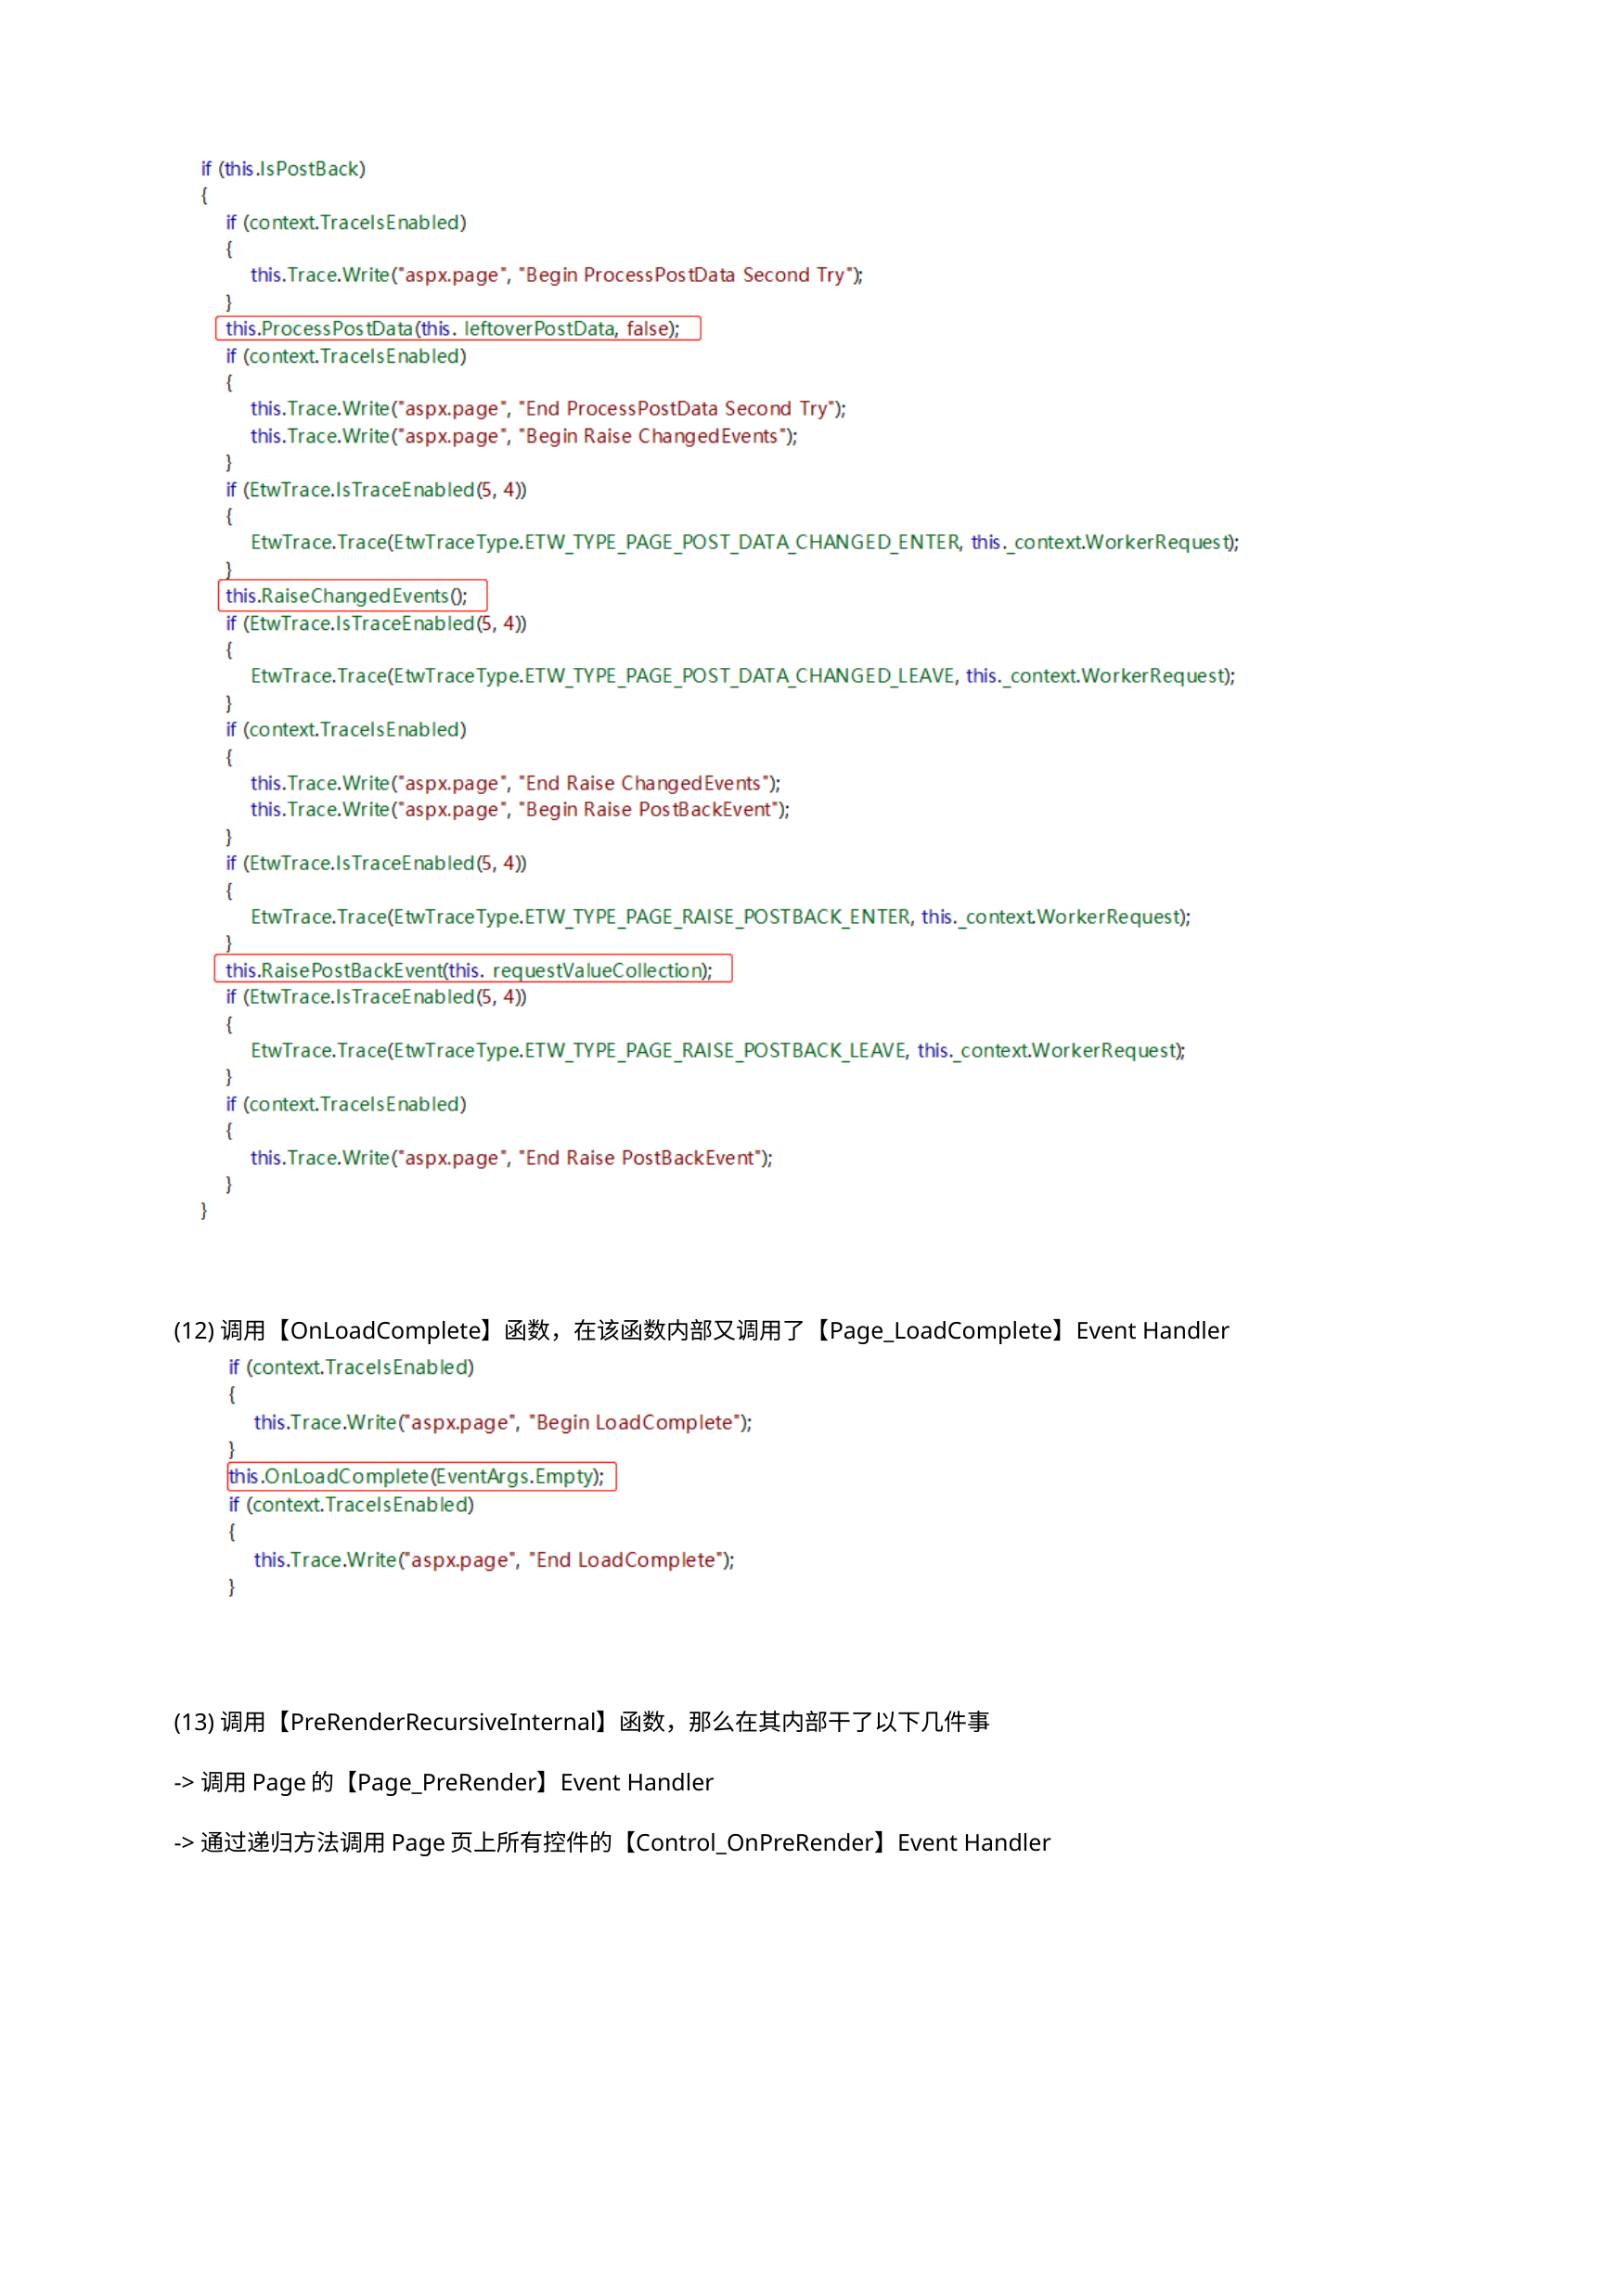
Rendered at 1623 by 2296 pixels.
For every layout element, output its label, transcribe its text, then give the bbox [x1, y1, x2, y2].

picture [174, 1358, 818, 1602]
list 调用【OnLoadComplete】函数，在该函数内部又调用了【Page_LoadComplete】Event Handler [174, 1299, 1449, 1359]
list 调用【PreRenderRecursiveInternal】函数，那么在其内部干了以下几件事 [174, 1690, 1449, 1751]
list -> 通过递归方法调用Page页上所有控件的【Control_OnPreRender】Event Handler [174, 1811, 1449, 1871]
list -> 调用Page的【Page_PreRender】Event Handler [174, 1751, 1449, 1811]
picture [174, 152, 1327, 1226]
